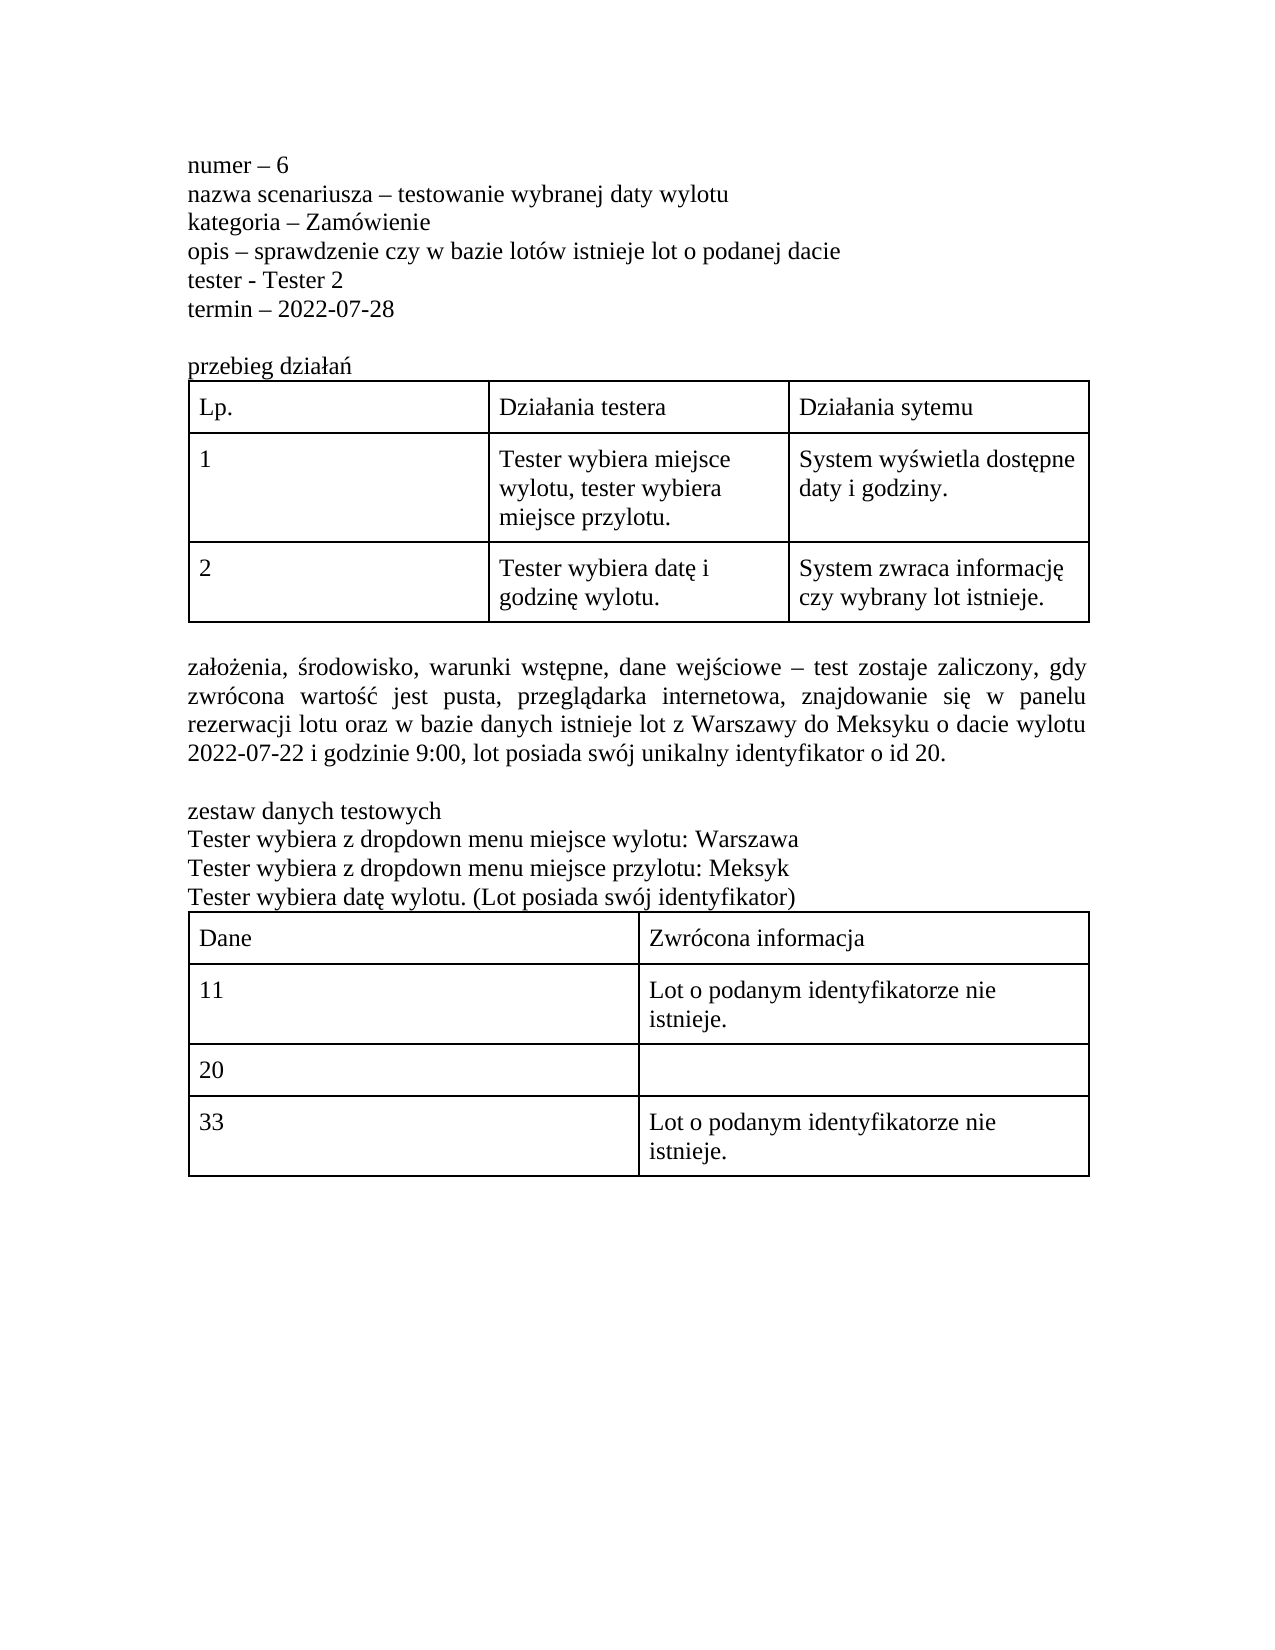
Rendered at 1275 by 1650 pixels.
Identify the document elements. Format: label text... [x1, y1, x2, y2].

table_cell 33 [190, 1097, 638, 1175]
text numer – 6 [187, 150, 1087, 179]
text przebieg działań [187, 351, 1087, 380]
table_header Lp. [190, 382, 488, 432]
text Tester wybiera z dropdown menu miejsce przylotu: Meksyk [187, 853, 1087, 882]
text nazwa scenariusza – testowanie wybranej daty wylotu [187, 179, 1087, 207]
text termin – 2022-07-28 [187, 294, 1087, 322]
table_cell 2 [190, 543, 488, 621]
table_cell Lot o podanym identyfikatorze nie istnieje. [640, 1097, 1088, 1175]
table_cell 11 [190, 965, 638, 1043]
text kategoria – Zamówienie [187, 207, 1087, 236]
table_cell [640, 1045, 1088, 1094]
table_cell Tester wybiera datę i godzinę wylotu. [490, 543, 788, 621]
text założenia, środowisko, warunki wstępne, dane wejściowe – test zostaje zaliczony, gdy zwrócona wartość jest pusta, przeglądarka internetowa, znajdowanie się w panelu rezerwacji lotu oraz w bazie danych istnieje lot z Warszawy do Meksyku o dacie wylotu 2022-07-22 i godzinie 9:00, lot posiada swój unikalny identyfikator o id 20. [187, 652, 1087, 767]
text Tester wybiera z dropdown menu miejsce wylotu: Warszawa [187, 824, 1087, 853]
text Tester wybiera datę wylotu. (Lot posiada swój identyfikator) [187, 882, 1087, 911]
table_cell 20 [190, 1045, 638, 1094]
text opis – sprawdzenie czy w bazie lotów istnieje lot o podanej dacie [187, 236, 1087, 265]
text tester - Tester 2 [187, 265, 1087, 294]
table_cell Tester wybiera miejsce wylotu, tester wybiera miejsce przylotu. [490, 434, 788, 541]
text zestaw danych testowych [187, 796, 1087, 824]
table_cell System zwraca informację czy wybrany lot istnieje. [790, 543, 1088, 621]
table_header Zwrócona informacja [640, 913, 1088, 962]
table_cell Lot o podanym identyfikatorze nie istnieje. [640, 965, 1088, 1043]
table_header Dane [190, 913, 638, 962]
table_header Działania sytemu [790, 382, 1088, 432]
table_cell System wyświetla dostępne daty i godziny. [790, 434, 1088, 541]
table_cell 1 [190, 434, 488, 541]
table_header Działania testera [490, 382, 788, 432]
